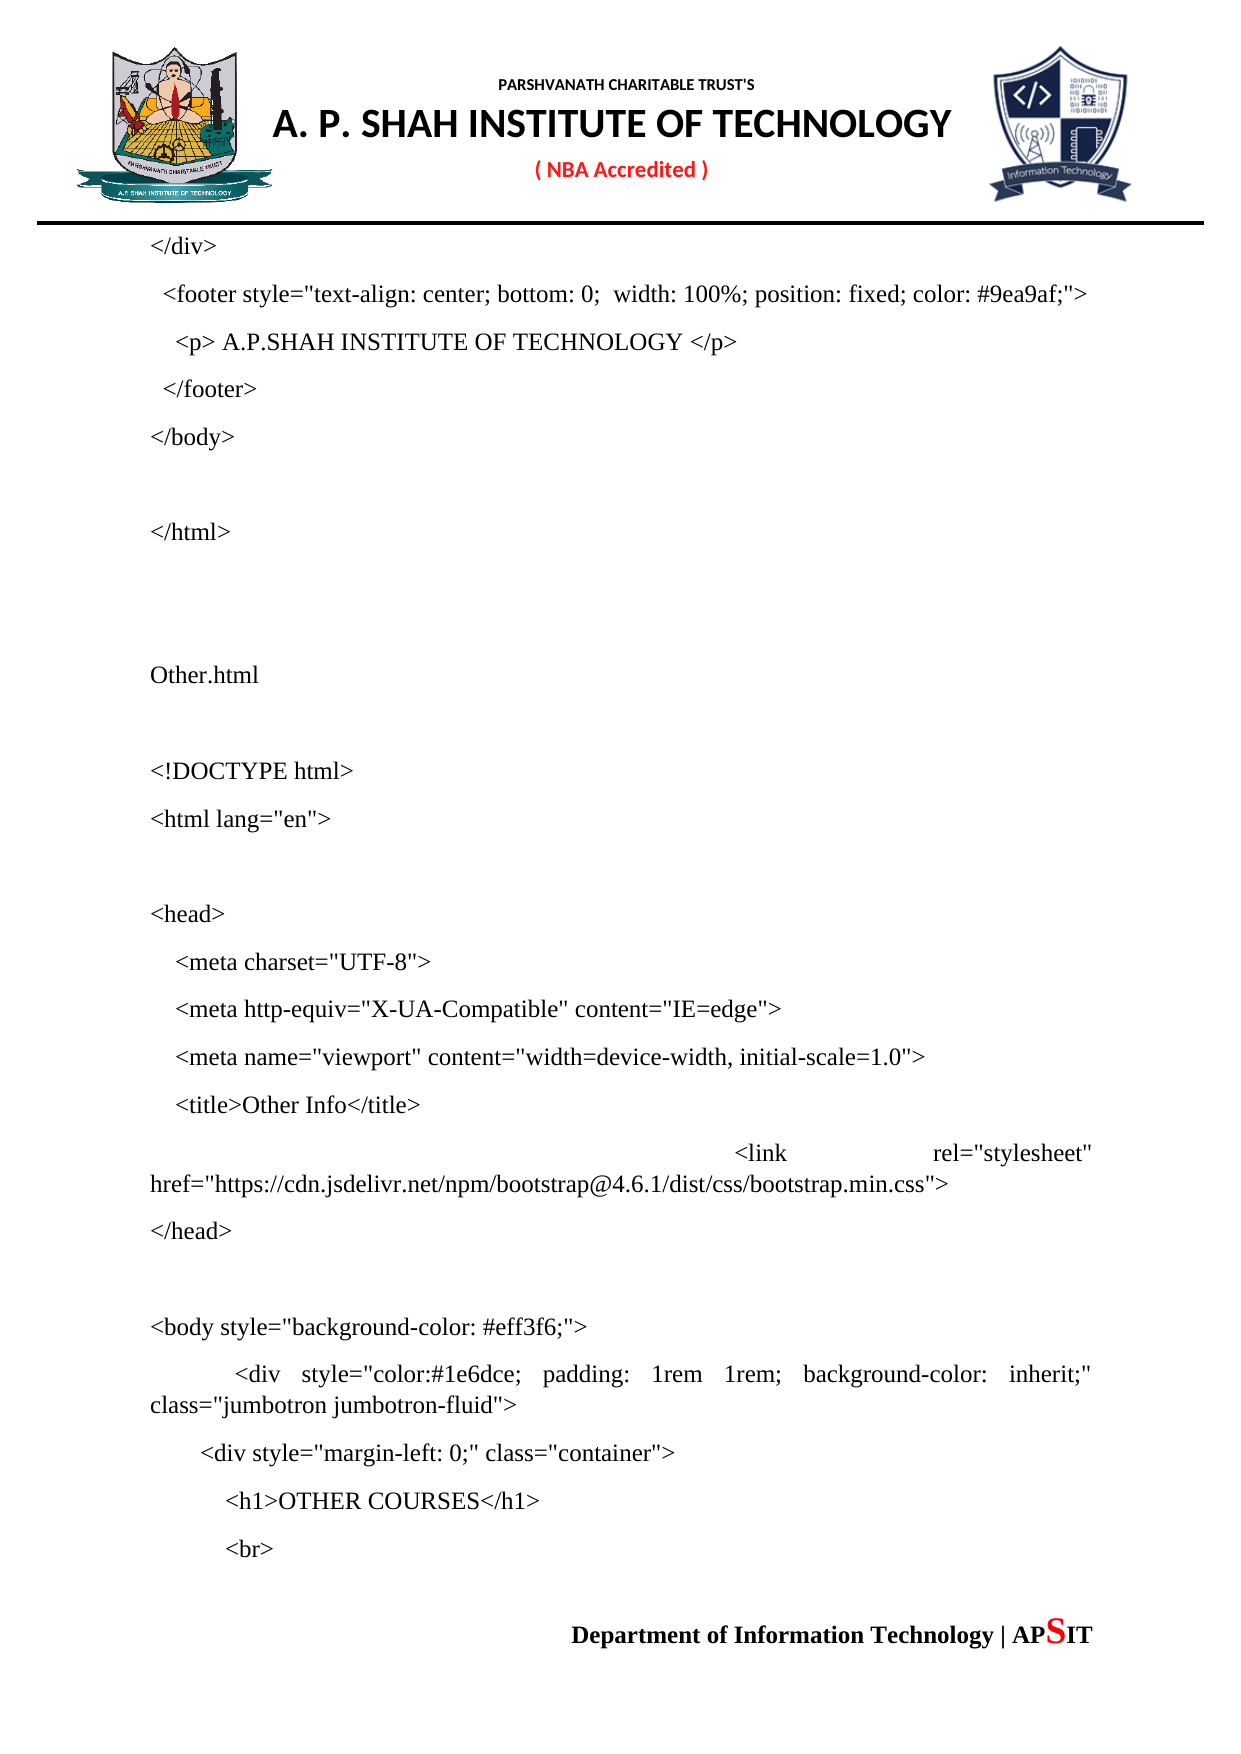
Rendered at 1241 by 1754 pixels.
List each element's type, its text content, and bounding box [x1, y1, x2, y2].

text <p> A.P.SHAH INSTITUTE OF TECHNOLOGY </p> [150, 327, 1092, 355]
text </div> [150, 231, 1092, 260]
text <meta http-equiv="X-UA-Compatible" content="IE=edge"> [150, 994, 1092, 1023]
text <br> [150, 1534, 1092, 1562]
text <h1>OTHER COURSES</h1> [150, 1486, 1092, 1515]
text <meta name="viewport" content="width=device-width, initial-scale=1.0"> [150, 1042, 1092, 1071]
text <link rel="stylesheet" href="https://cdn.jsdelivr.net/npm/bootstrap@4.6.1/dist/css/bootstrap.min.css"> [150, 1138, 1092, 1197]
text <title>Other Info</title> [150, 1090, 1092, 1119]
text <html lang="en"> [150, 804, 1092, 832]
text <footer style="text-align: center; bottom: 0; width: 100%; position: fixed; color: #9ea9af;"> [150, 279, 1092, 308]
text <meta charset="UTF-8"> [150, 947, 1092, 976]
text </body> [150, 422, 1092, 451]
text <body style="background-color: #eff3f6;"> [150, 1312, 1092, 1341]
text <!DOCTYPE html> [150, 756, 1092, 785]
picture [76, 47, 273, 203]
text </html> [150, 517, 1092, 546]
text </head> [150, 1216, 1092, 1245]
text <head> [150, 899, 1092, 928]
text <div style="color:#1e6dce; padding: 1rem 1rem; background-color: inherit;" class="jumbotron jumbotron-fluid"> [150, 1359, 1092, 1419]
text </footer> [150, 374, 1092, 403]
picture [988, 45, 1134, 207]
text <div style="margin-left: 0;" class="container"> [150, 1438, 1092, 1467]
text Other.html [150, 661, 1092, 689]
